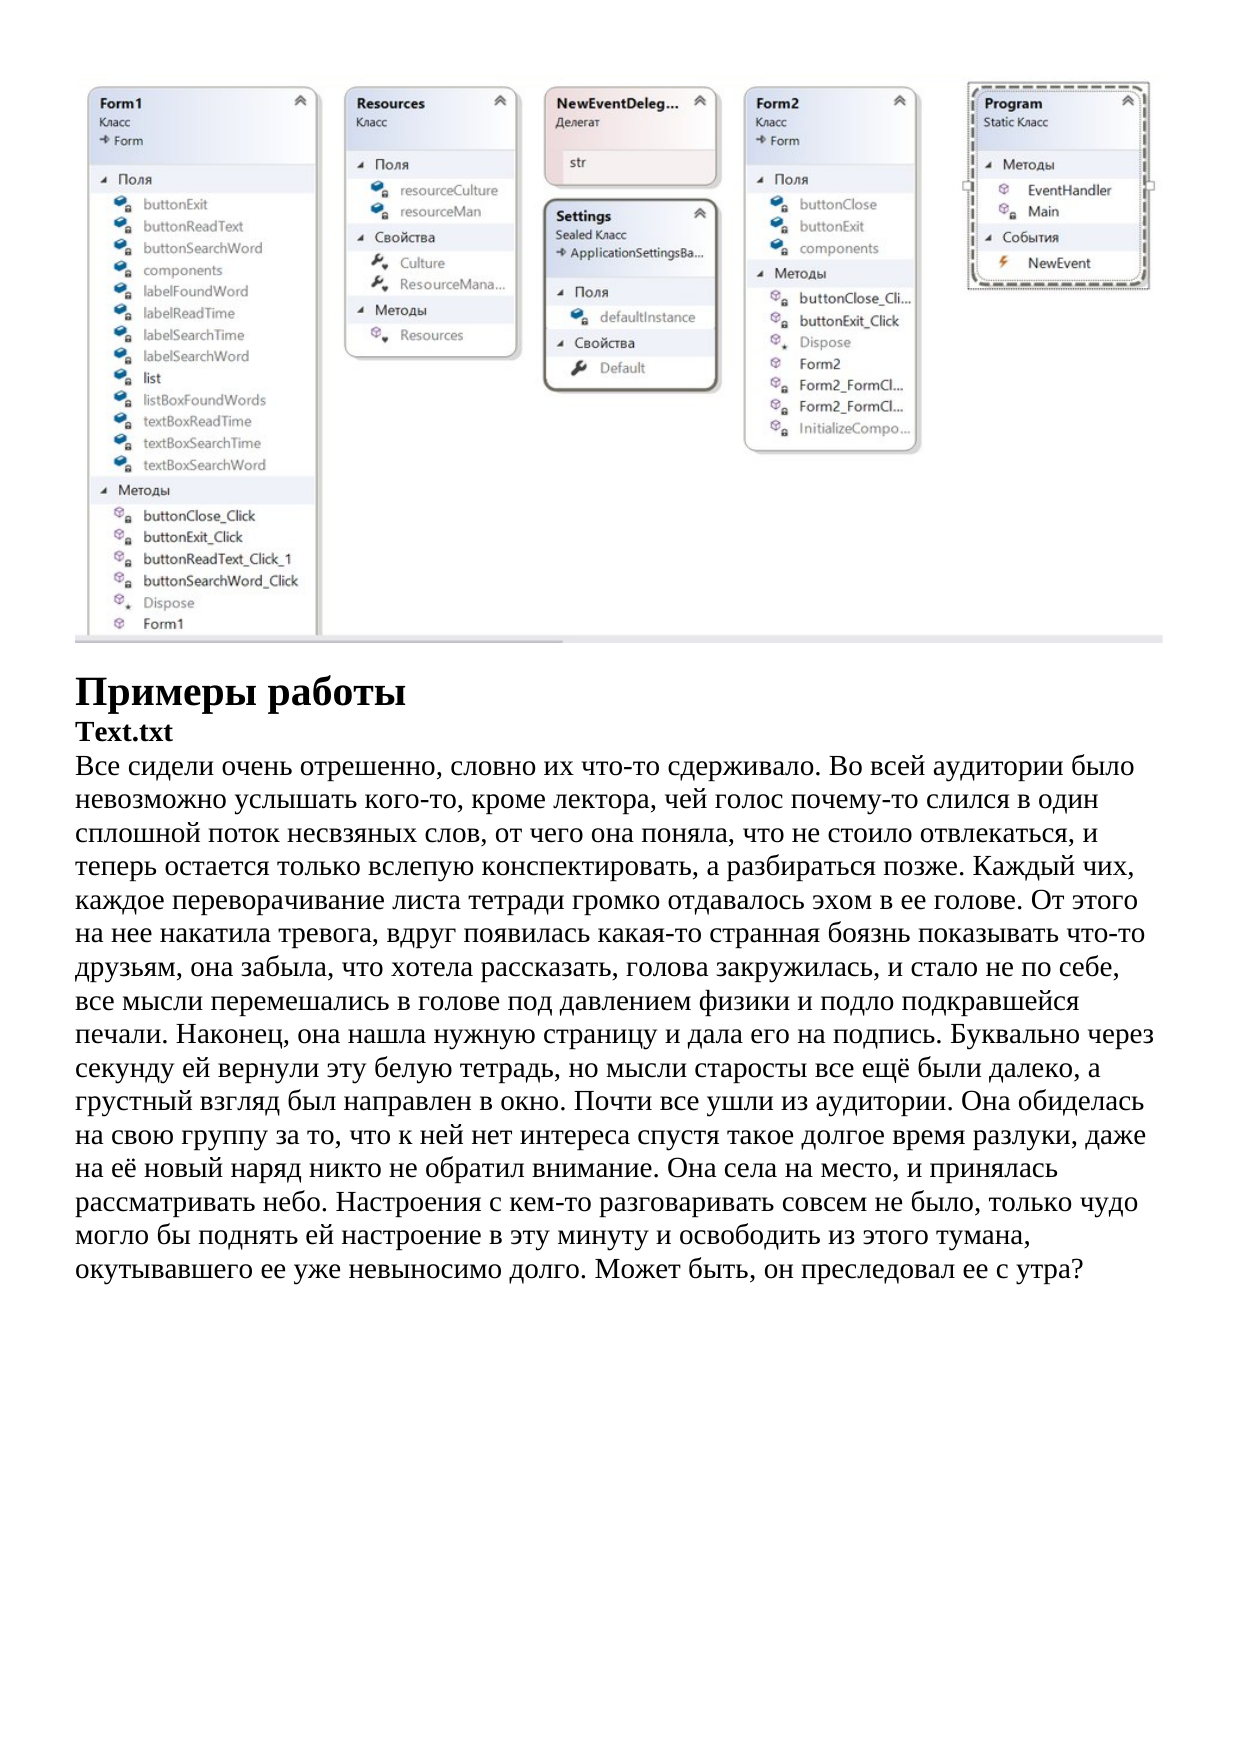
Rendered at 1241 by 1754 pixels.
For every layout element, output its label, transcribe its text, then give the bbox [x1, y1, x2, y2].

text Text.txt [75, 714, 1165, 748]
text Примеры работы [75, 666, 1165, 714]
text ﻿Все сидели очень отрешенно, словно их что-то сдерживало. Во всей аудитории было невозможно услышать кого-то, кроме лектора, чей голос почему-то слился в один сплошной поток несвзяных слов, от чего она поняла, что не стоило отвлекаться, и теперь остается только вслепую конспектировать, а разбираться позже. Каждый чих, каждое переворачивание листа тетради громко отдавалось эхом в ее голове. От этого на нее накатила тревога, вдруг появилась какая-то странная боязнь показывать что-то друзьям, она забыла, что хотела рассказать, голова закружилась, и стало не по себе, все мысли перемешались в голове под давлением физики и подло подкравшейся печали. Наконец, она нашла нужную страницу и дала его на подпись. Буквально через секунду ей вернули эту белую тетрадь, но мысли старосты все ещё были далеко, а грустный взгляд был направлен в окно. Почти все ушли из аудитории. Она обиделась на свою группу за то, что к ней нет интереса спустя такое долгое время разлуки, даже на её новый наряд никто не обратил внимание. Она села на место, и принялась рассматривать небо. Настроения с кем-то разговаривать совсем не было, только чудо могло бы поднять ей настроение в эту минуту и освободить из этого тумана, окутывавшего ее уже невыносимо долго. Может быть, он преследовал ее с утра? [75, 748, 1165, 1284]
picture [75, 75, 1163, 643]
